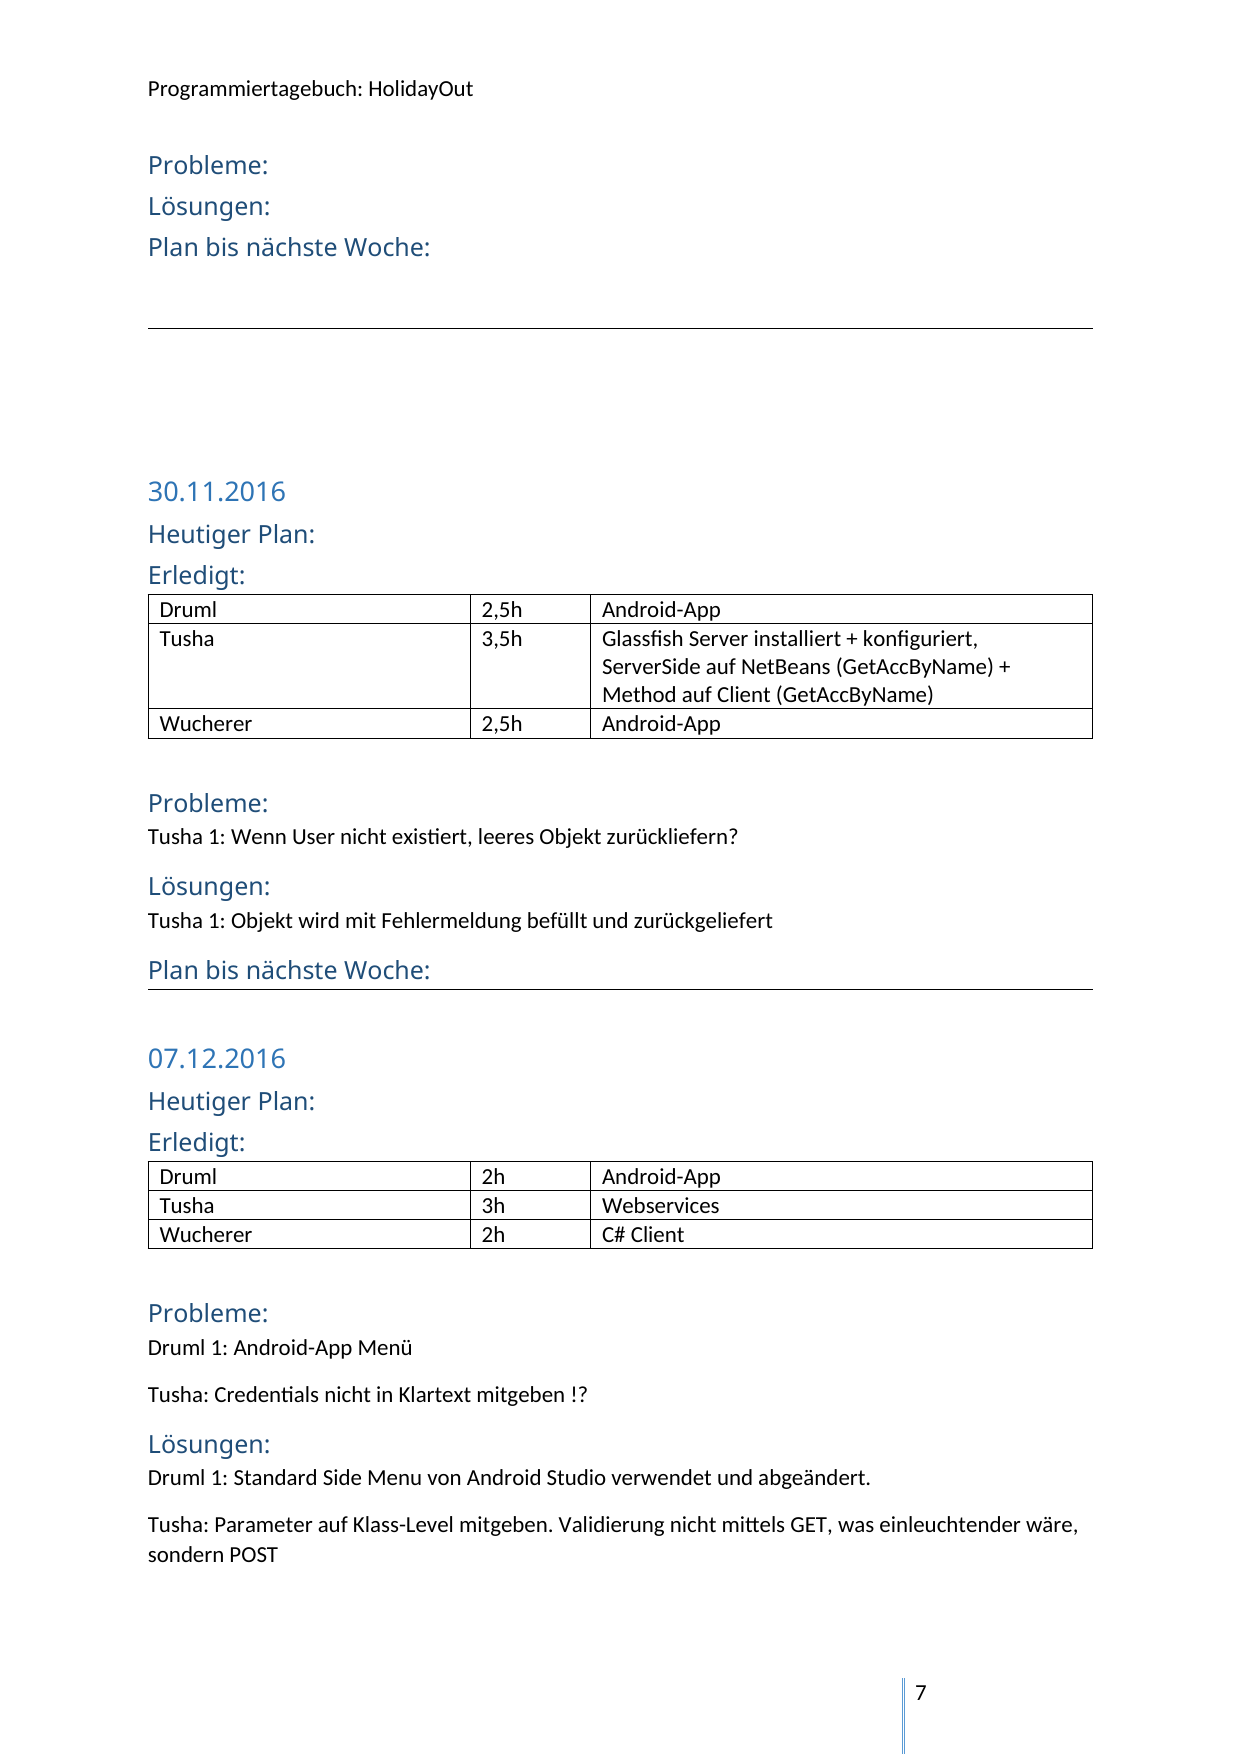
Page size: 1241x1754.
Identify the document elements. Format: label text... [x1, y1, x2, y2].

subtitle Plan bis nächste Woche: [148, 229, 1093, 328]
subtitle Lösungen: [148, 1427, 1093, 1461]
text Druml 1: Standard Side Menu von Android Studio verwendet und abgeändert. [148, 1463, 1093, 1491]
table_cell Wucherer [149, 1220, 470, 1248]
table_cell Wucherer [149, 709, 470, 737]
subtitle Plan bis nächste Woche: [148, 953, 1093, 989]
text Druml 1: Android-App Menü [148, 1333, 1093, 1361]
table_cell C# Client [591, 1220, 1092, 1248]
table_cell Webservices [591, 1191, 1092, 1219]
subtitle 07.12.2016 [148, 1039, 1093, 1076]
subtitle Probleme: [148, 785, 1093, 819]
table_header 2,5h [471, 595, 590, 623]
subtitle 30.11.2016 [148, 472, 1093, 509]
table_cell Android-App [591, 709, 1092, 737]
table_cell 2h [471, 1220, 590, 1248]
table_cell 3,5h [471, 624, 590, 708]
text Tusha: Credentials nicht in Klartext mitgeben !? [148, 1380, 1093, 1408]
table_cell 3h [471, 1191, 590, 1219]
table_cell Glassfish Server installiert + konfiguriert, ServerSide auf NetBeans (GetAccByName) + Method auf Client (GetAccByName) [591, 624, 1092, 708]
text Tusha 1: Wenn User nicht existiert, leeres Objekt zurückliefern? [148, 822, 1093, 850]
table_header 2h [471, 1162, 590, 1190]
subtitle Erledigt: [148, 1124, 1093, 1158]
table_header Android-App [591, 1162, 1092, 1190]
table_cell Tusha [149, 1191, 470, 1219]
table_header Android-App [591, 595, 1092, 623]
text Tusha: Parameter auf Klass-Level mitgeben. Validierung nicht mittels GET, was einleuchtender wäre, sondern POST [148, 1510, 1093, 1568]
text Tusha 1: Objekt wird mit Fehlermeldung befüllt und zurückgeliefert [148, 906, 1093, 934]
table_cell 2,5h [471, 709, 590, 737]
table_header Druml [149, 1162, 470, 1190]
subtitle Lösungen: [148, 869, 1093, 903]
subtitle Heutiger Plan: [148, 516, 1093, 551]
table_cell Tusha [149, 624, 470, 708]
subtitle Probleme: [148, 148, 1093, 182]
subtitle Heutiger Plan: [148, 1083, 1093, 1117]
subtitle Probleme: [148, 1296, 1093, 1330]
subtitle Lösungen: [148, 188, 1093, 223]
table_header Druml [149, 595, 470, 623]
subtitle Erledigt: [148, 557, 1093, 591]
